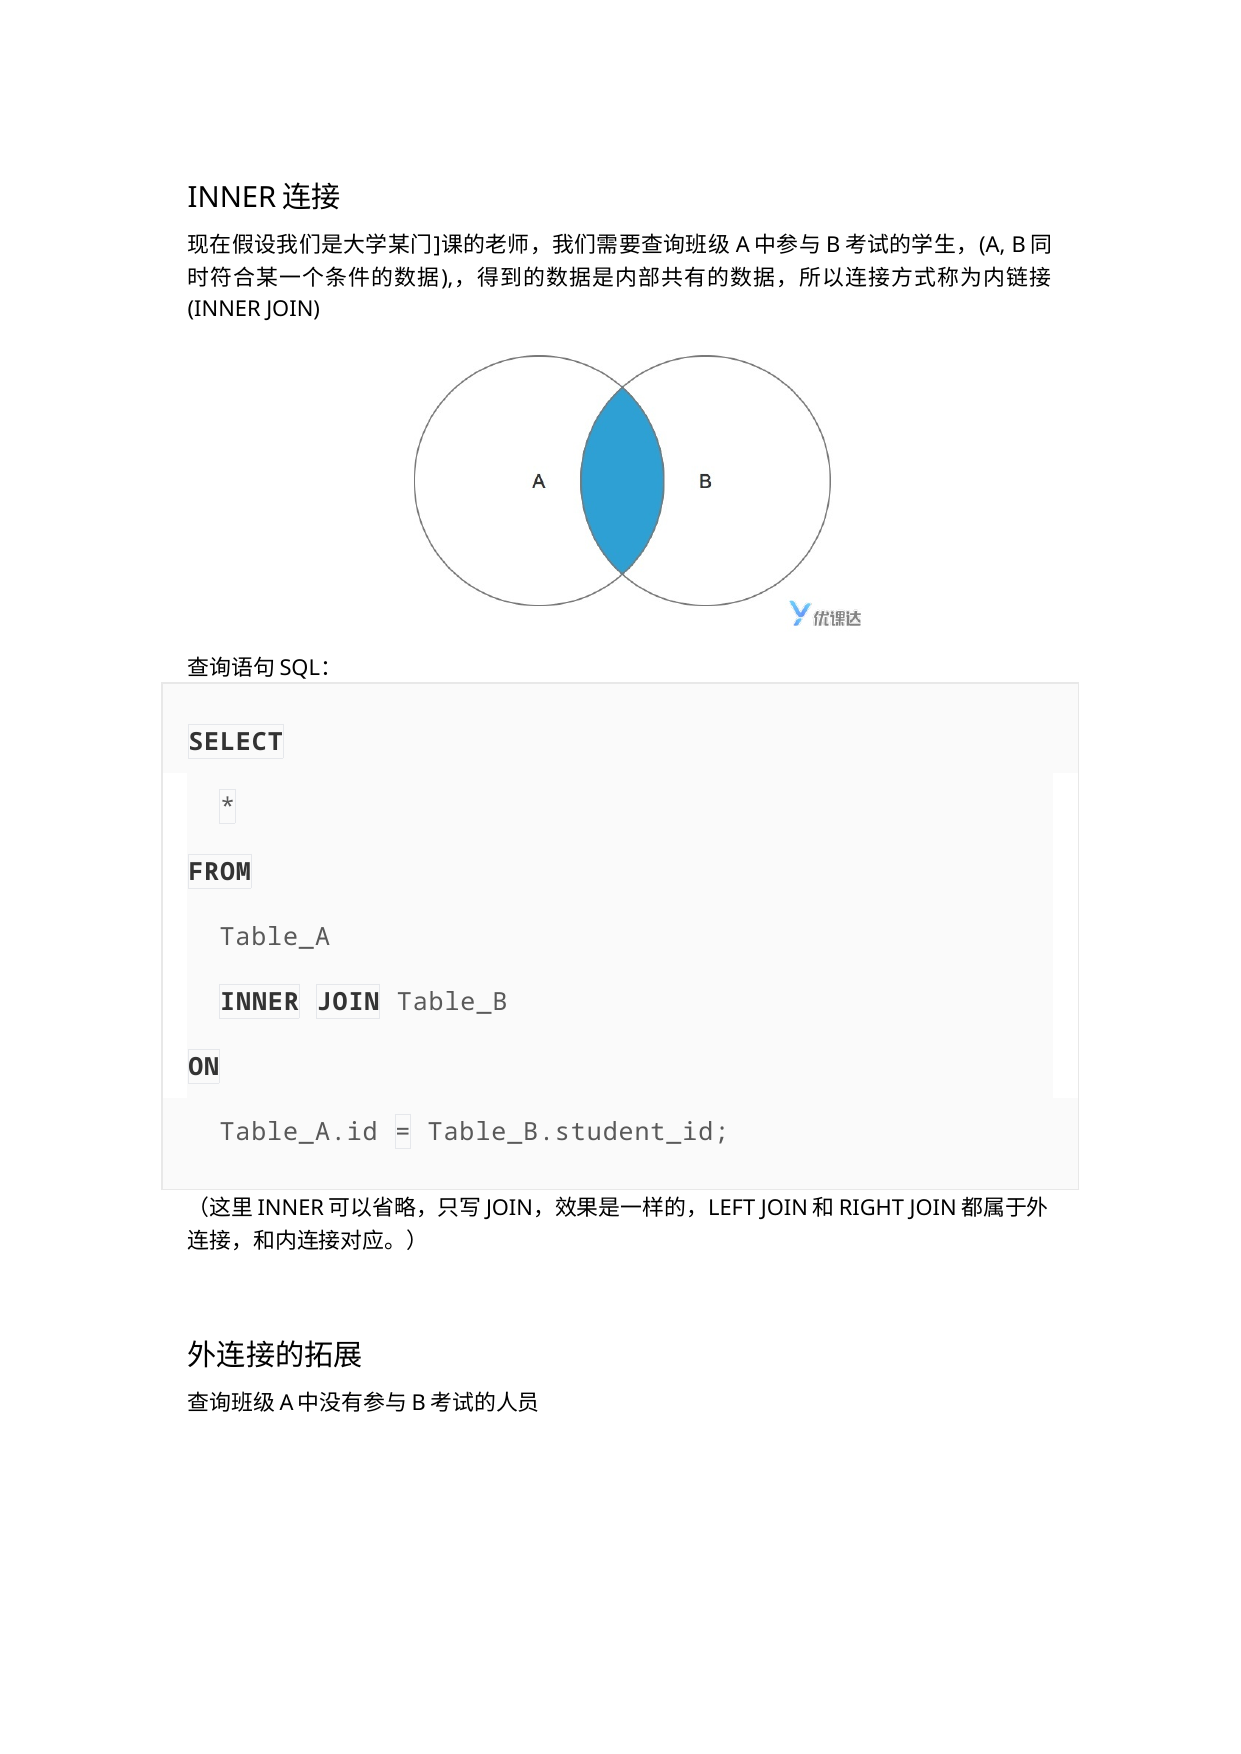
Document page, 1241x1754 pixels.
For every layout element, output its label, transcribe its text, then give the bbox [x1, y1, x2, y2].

text Table_A.id = Table_B.student_id; [163, 1072, 1078, 1189]
text 外连接的拓展 [187, 1320, 1053, 1385]
text 查询班级A中没有参与B考试的人员 [187, 1385, 1053, 1418]
text INNER连接 [187, 162, 1053, 227]
picture [372, 324, 868, 634]
text INNER JOIN Table_B [187, 968, 1053, 1033]
text SELECT [163, 684, 1078, 773]
text Table_A [187, 903, 1053, 968]
text （这里INNER可以省略，只写JOIN，效果是一样的，LEFT JOIN和RIGHT JOIN都属于外连接，和内连接对应。） [187, 1190, 1053, 1255]
text FROM [187, 838, 1053, 903]
text 查询语句SQL： [187, 649, 1053, 682]
text ON [187, 1033, 1053, 1072]
text 现在假设我们是大学某门]课的老师，我们需要查询班级A中参与B考试的学生，(A, B同时符合某一个条件的数据),，得到的数据是内部共有的数据，所以连接方式称为内链接(INNER JOIN) [187, 227, 1053, 324]
text * [187, 773, 1053, 838]
